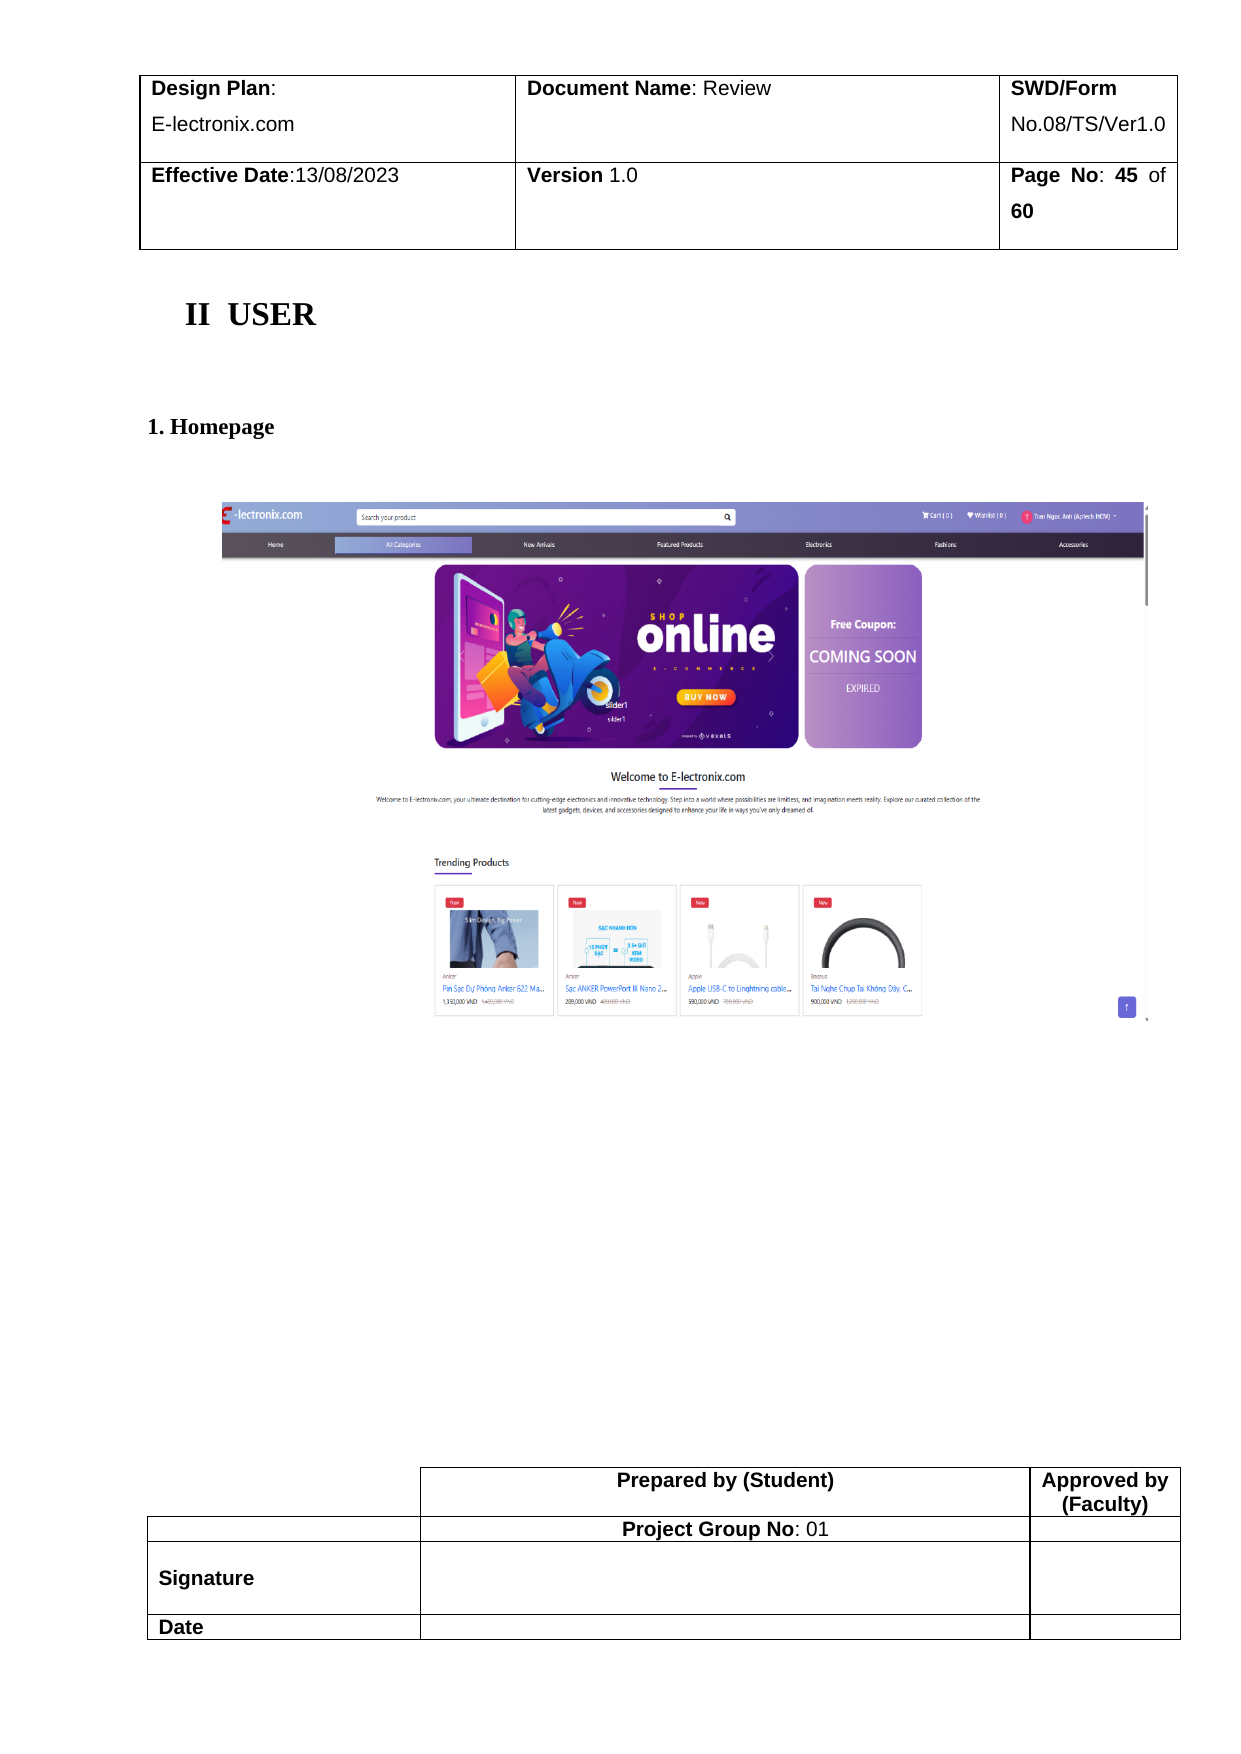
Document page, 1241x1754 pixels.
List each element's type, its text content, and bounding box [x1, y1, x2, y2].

picture [222, 502, 1148, 1021]
text 1. Homepage [147, 413, 1093, 439]
text II USER [184, 294, 1093, 332]
